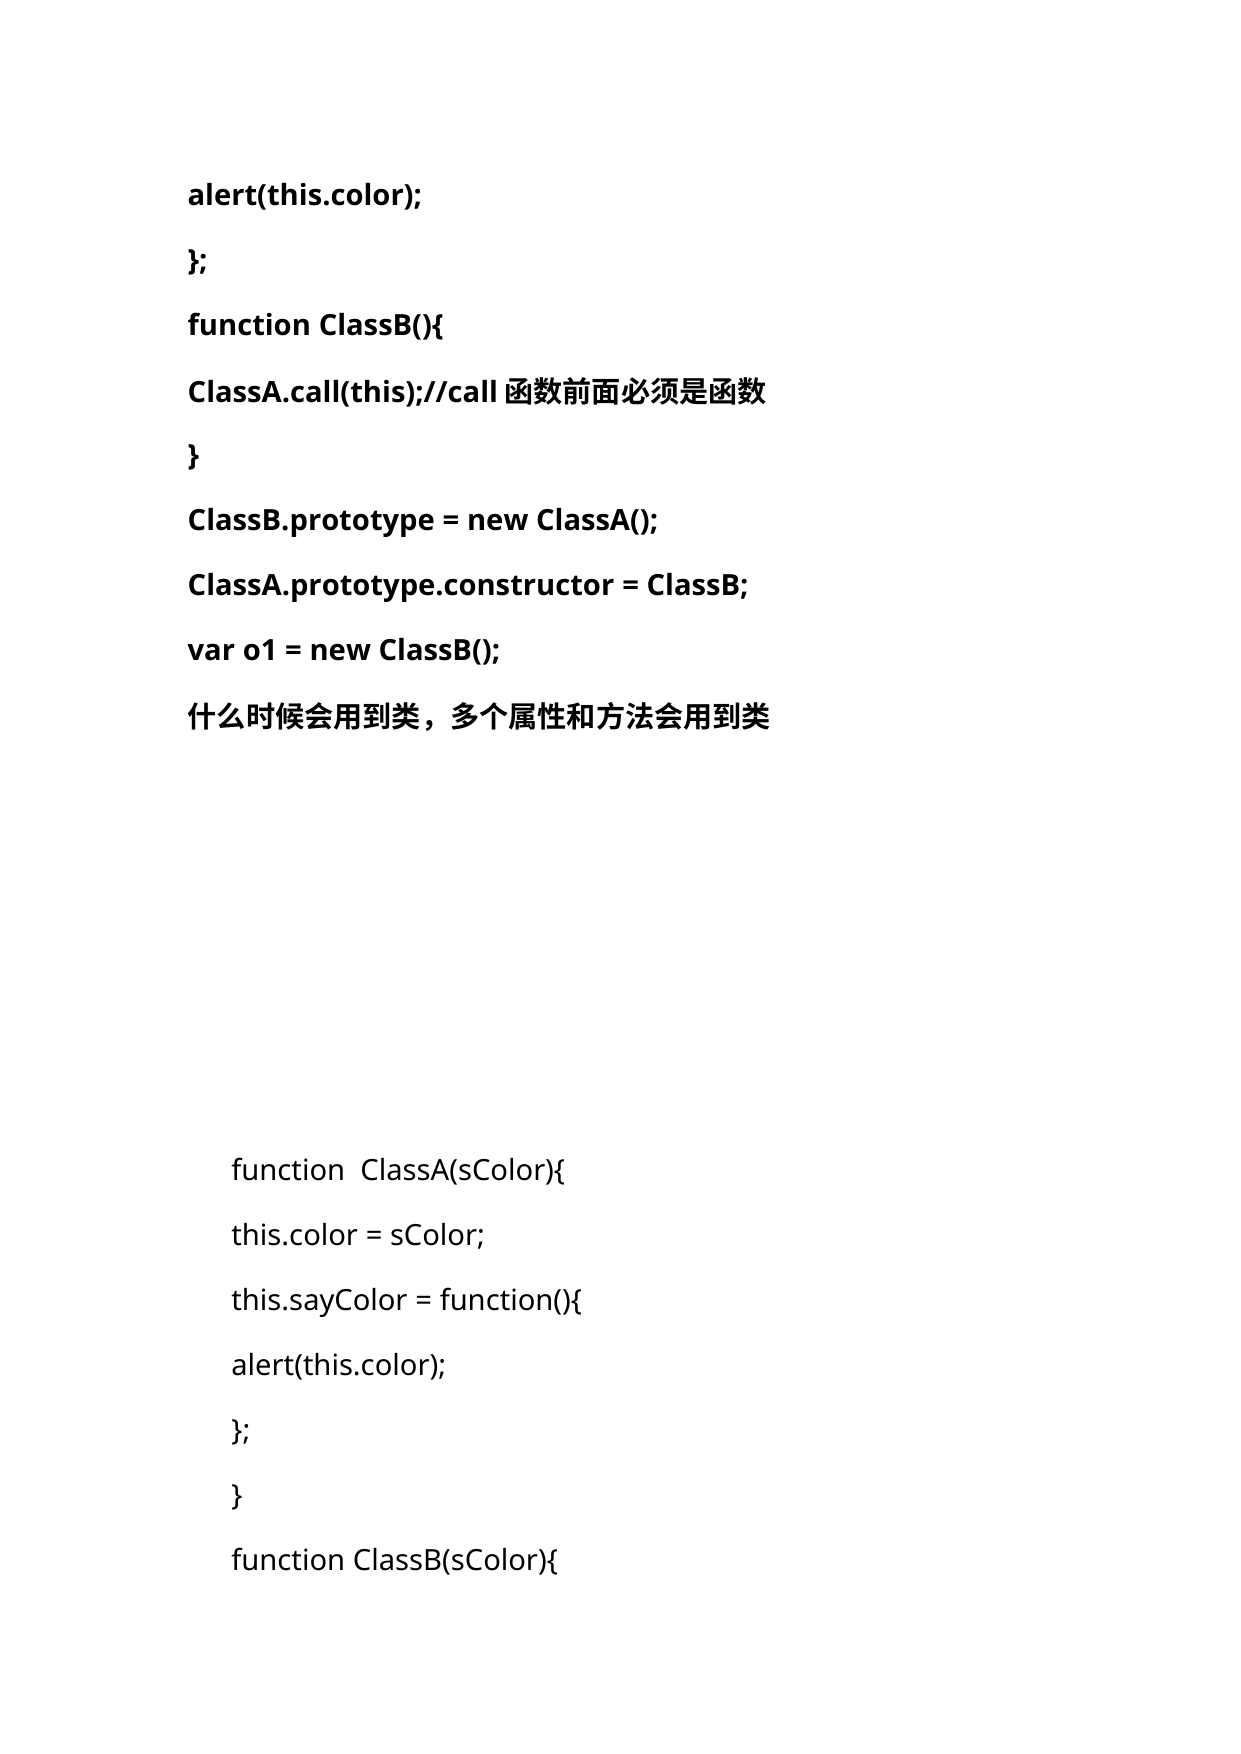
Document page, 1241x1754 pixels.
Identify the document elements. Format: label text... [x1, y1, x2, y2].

text function ClassB(sColor){ [187, 1527, 1053, 1592]
text 什么时候会用到类，多个属性和方法会用到类 [187, 682, 1053, 747]
text }; [187, 1397, 1053, 1462]
text alert(this.color); [187, 162, 1053, 227]
text ClassA.prototype.constructor = ClassB; [187, 552, 1053, 617]
text var o1 = new ClassB(); [187, 617, 1053, 682]
text function ClassB(){ [187, 292, 1053, 357]
text alert(this.color); [187, 1332, 1053, 1397]
text ClassB.prototype = new ClassA(); [187, 487, 1053, 552]
text ClassA.call(this);//call函数前面必须是函数 [187, 357, 1053, 422]
text this.color = sColor; [187, 1202, 1053, 1267]
text this.sayColor = function(){ [187, 1267, 1053, 1332]
text function ClassA(sColor){ [187, 1137, 1053, 1202]
text } [187, 1462, 1053, 1527]
text } [187, 422, 1053, 487]
text }; [187, 227, 1053, 292]
